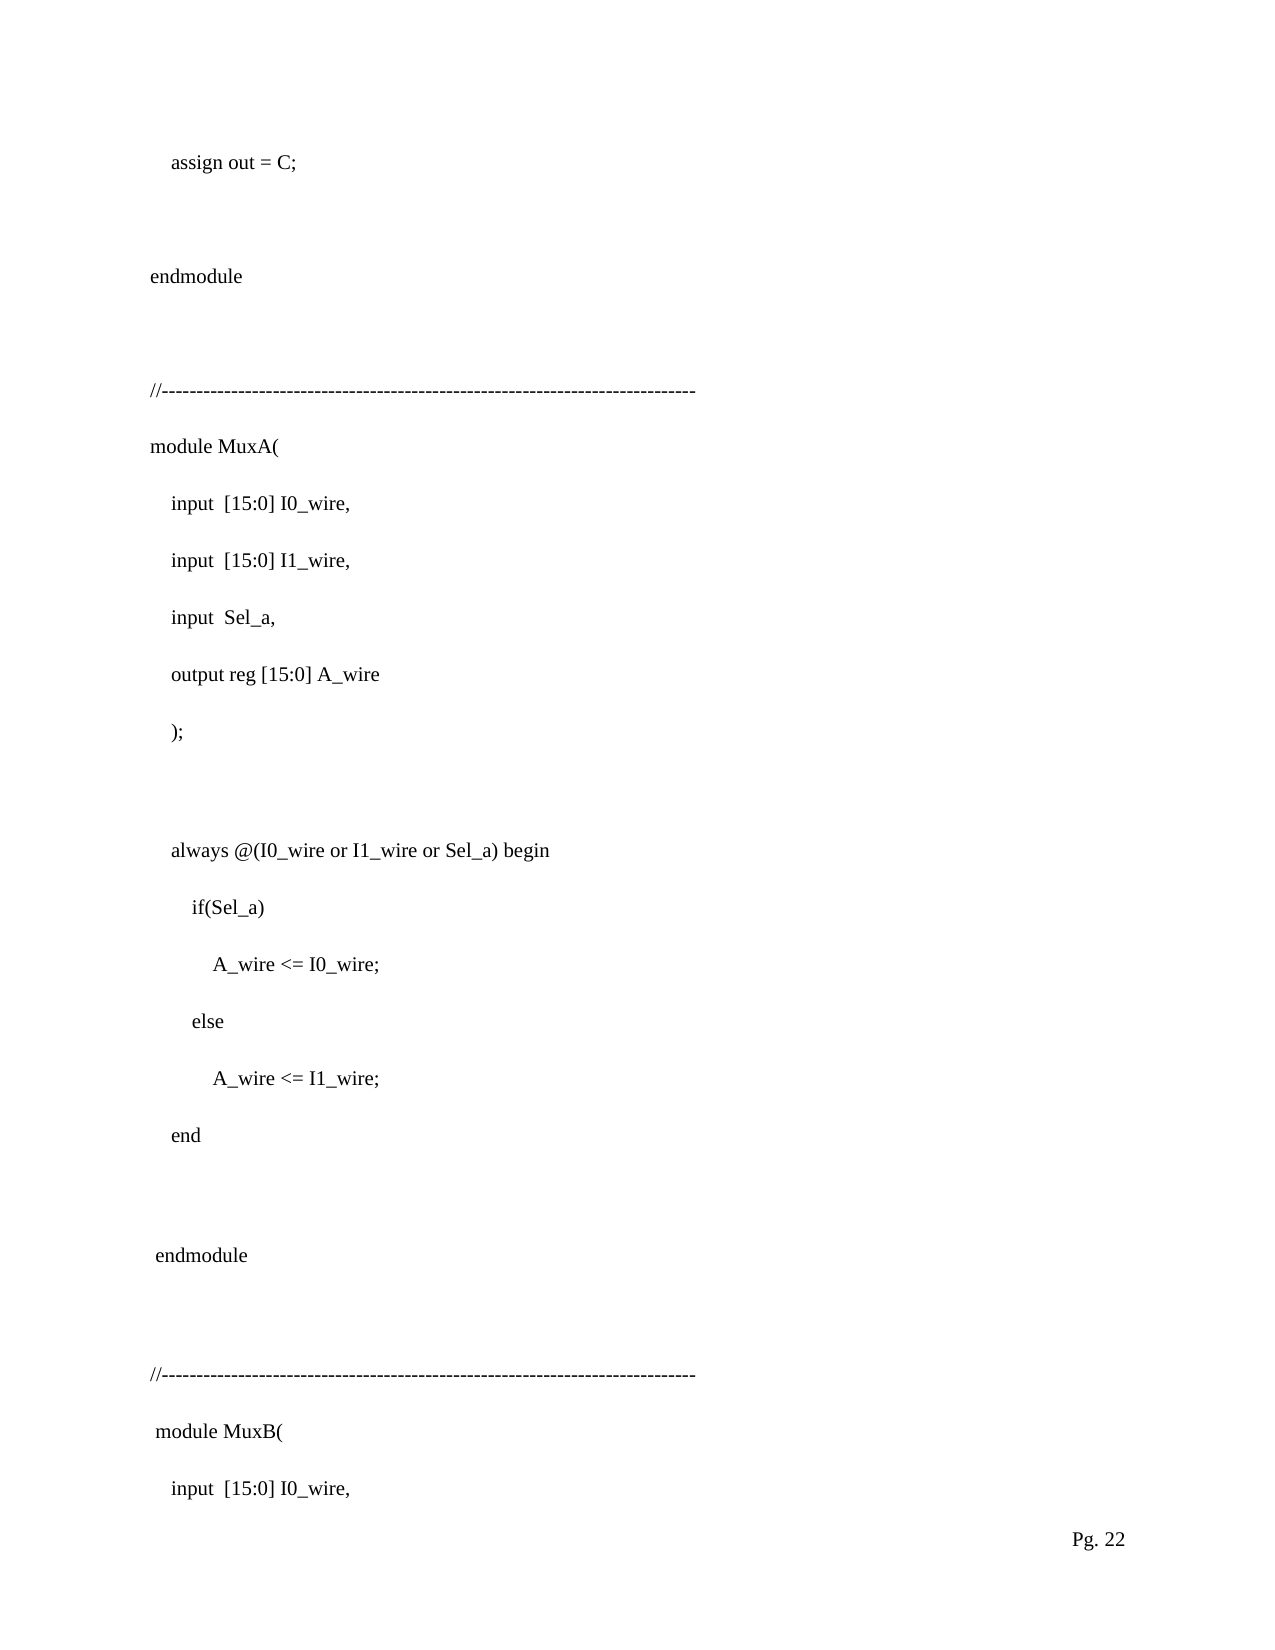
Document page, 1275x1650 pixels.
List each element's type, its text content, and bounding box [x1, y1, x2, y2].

text input [15:0] I0_wire, [150, 491, 1125, 515]
text //----------------------------------------------------------------------------- [150, 1362, 1125, 1386]
text endmodule [150, 1242, 1125, 1267]
text assign out = C; [150, 150, 1125, 174]
text else [150, 1009, 1125, 1033]
text always @(I0_wire or I1_wire or Sel_a) begin [150, 838, 1125, 862]
text input [15:0] I1_wire, [150, 548, 1125, 572]
text input [15:0] I0_wire, [150, 1476, 1125, 1500]
text if(Sel_a) [150, 895, 1125, 919]
text //----------------------------------------------------------------------------- [150, 377, 1125, 402]
text module MuxB( [150, 1419, 1125, 1443]
text A_wire <= I1_wire; [150, 1066, 1125, 1090]
text A_wire <= I0_wire; [150, 952, 1125, 976]
text module MuxA( [150, 434, 1125, 458]
text output reg [15:0] A_wire [150, 662, 1125, 686]
text ); [150, 719, 1125, 743]
text end [150, 1123, 1125, 1147]
text endmodule [150, 264, 1125, 288]
text input Sel_a, [150, 605, 1125, 629]
